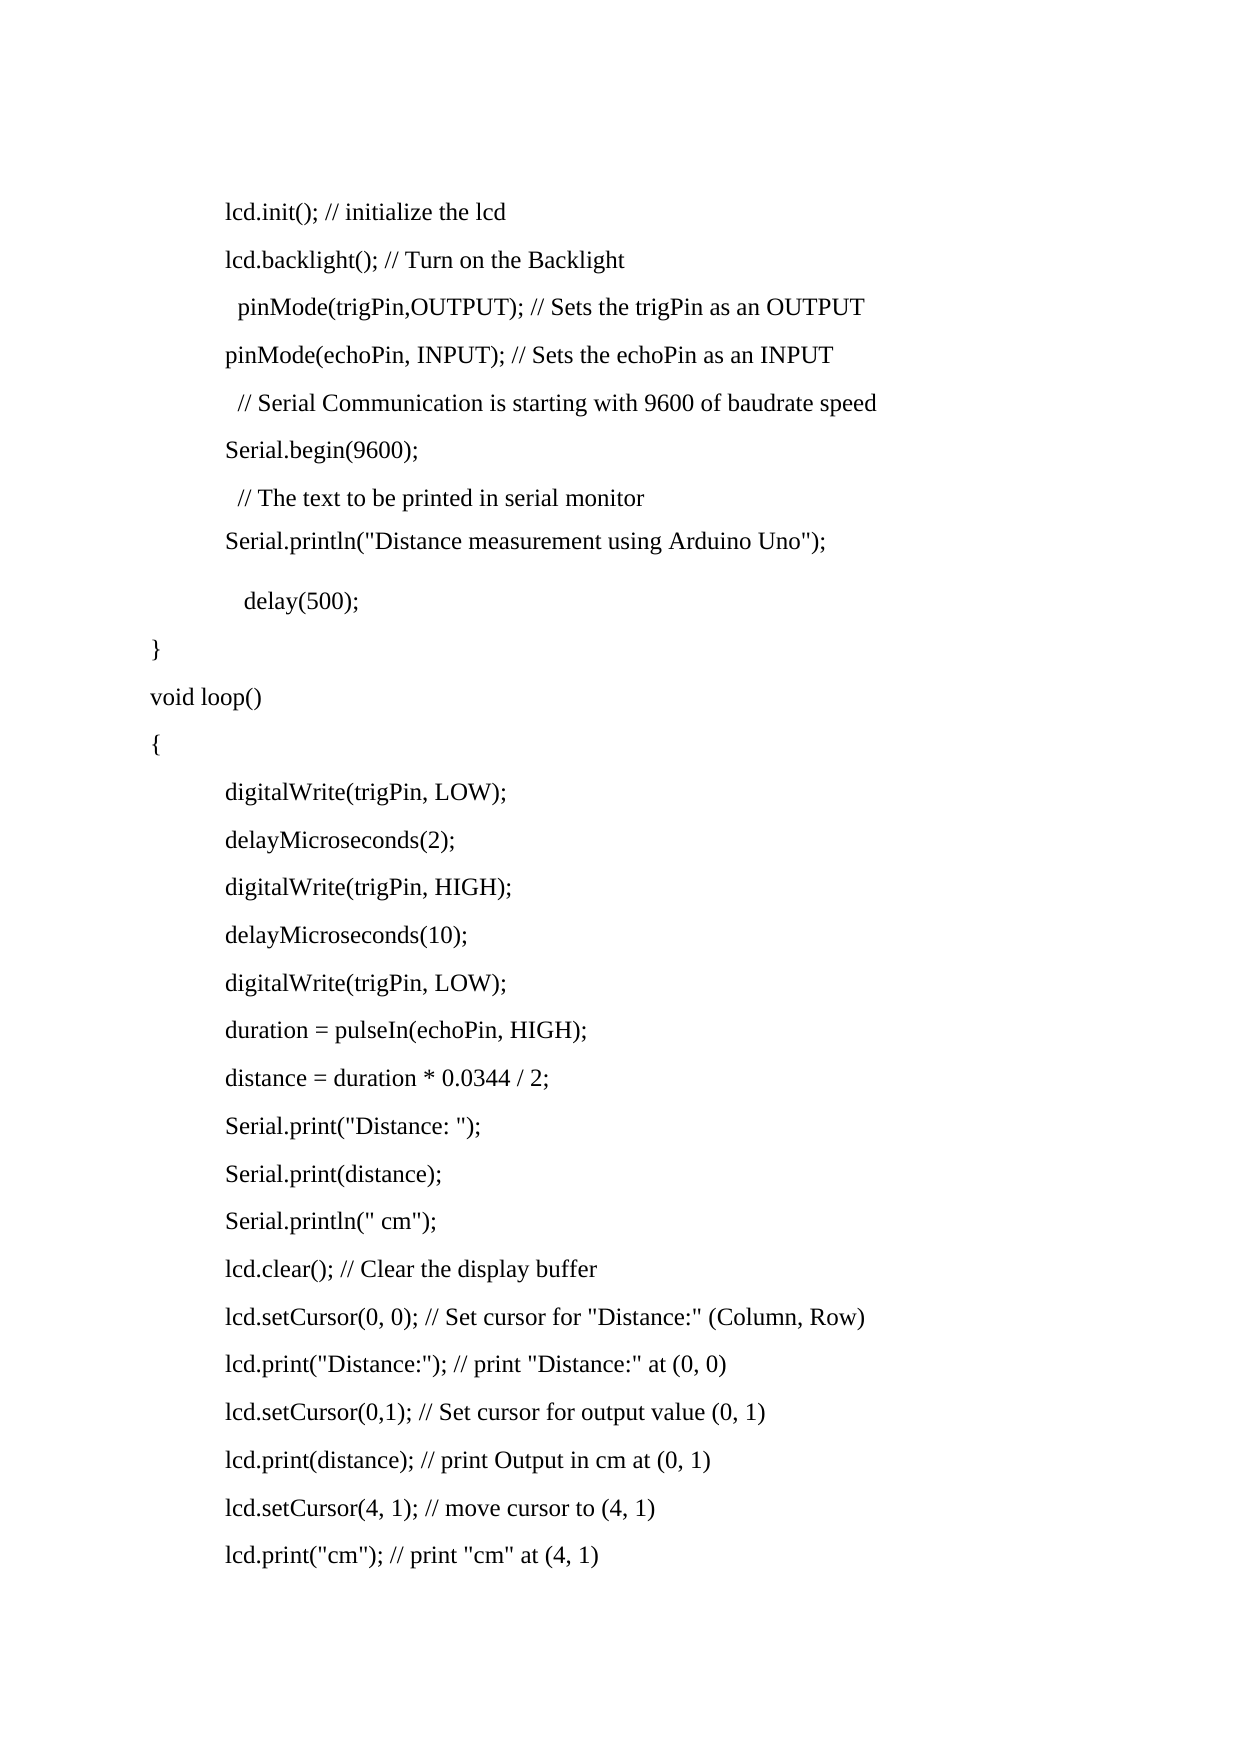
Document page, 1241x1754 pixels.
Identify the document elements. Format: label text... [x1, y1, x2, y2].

text Serial.println(" cm"); [150, 1206, 1090, 1235]
text duration = pulseIn(echoPin, HIGH); [150, 1016, 1090, 1044]
text delayMicroseconds(10); [150, 920, 1090, 949]
text digitalWrite(trigPin, HIGH); [150, 872, 1090, 901]
text lcd.print(distance); // print Output in cm at (0, 1) [150, 1445, 1090, 1474]
text lcd.setCursor(0, 0); // Set cursor for "Distance:" (Column, Row) [150, 1302, 1090, 1331]
text pinMode(trigPin,OUTPUT); // Sets the trigPin as an OUTPUT [150, 292, 1090, 321]
text { [150, 729, 1090, 758]
text lcd.setCursor(0,1); // Set cursor for output value (0, 1) [150, 1397, 1090, 1426]
text lcd.backlight(); // Turn on the Backlight [150, 245, 1090, 273]
text void loop() [150, 682, 1090, 710]
text lcd.print("Distance:"); // print "Distance:" at (0, 0) [150, 1349, 1090, 1378]
text delay(500); [150, 586, 1090, 615]
text Serial.print("Distance: "); [150, 1111, 1090, 1140]
text Serial.begin(9600); [150, 436, 1090, 464]
text digitalWrite(trigPin, LOW); [150, 777, 1090, 806]
text lcd.print("cm"); // print "cm" at (4, 1) [150, 1540, 1090, 1569]
text // Serial Communication is starting with 9600 of baudrate speed [150, 388, 1090, 417]
text distance = duration * 0.0344 / 2; [150, 1063, 1090, 1092]
text lcd.init(); // initialize the lcd [150, 197, 1090, 226]
text pinMode(echoPin, INPUT); // Sets the echoPin as an INPUT [150, 340, 1090, 369]
text lcd.clear(); // Clear the display buffer [150, 1254, 1090, 1283]
text // The text to be printed in serial monitor Serial.println("Distance measurement using Arduino Uno"); [150, 483, 1090, 555]
text digitalWrite(trigPin, LOW); [150, 968, 1090, 997]
text delayMicroseconds(2); [150, 825, 1090, 853]
text } [150, 634, 1090, 663]
text lcd.setCursor(4, 1); // move cursor to (4, 1) [150, 1493, 1090, 1521]
text Serial.print(distance); [150, 1159, 1090, 1187]
